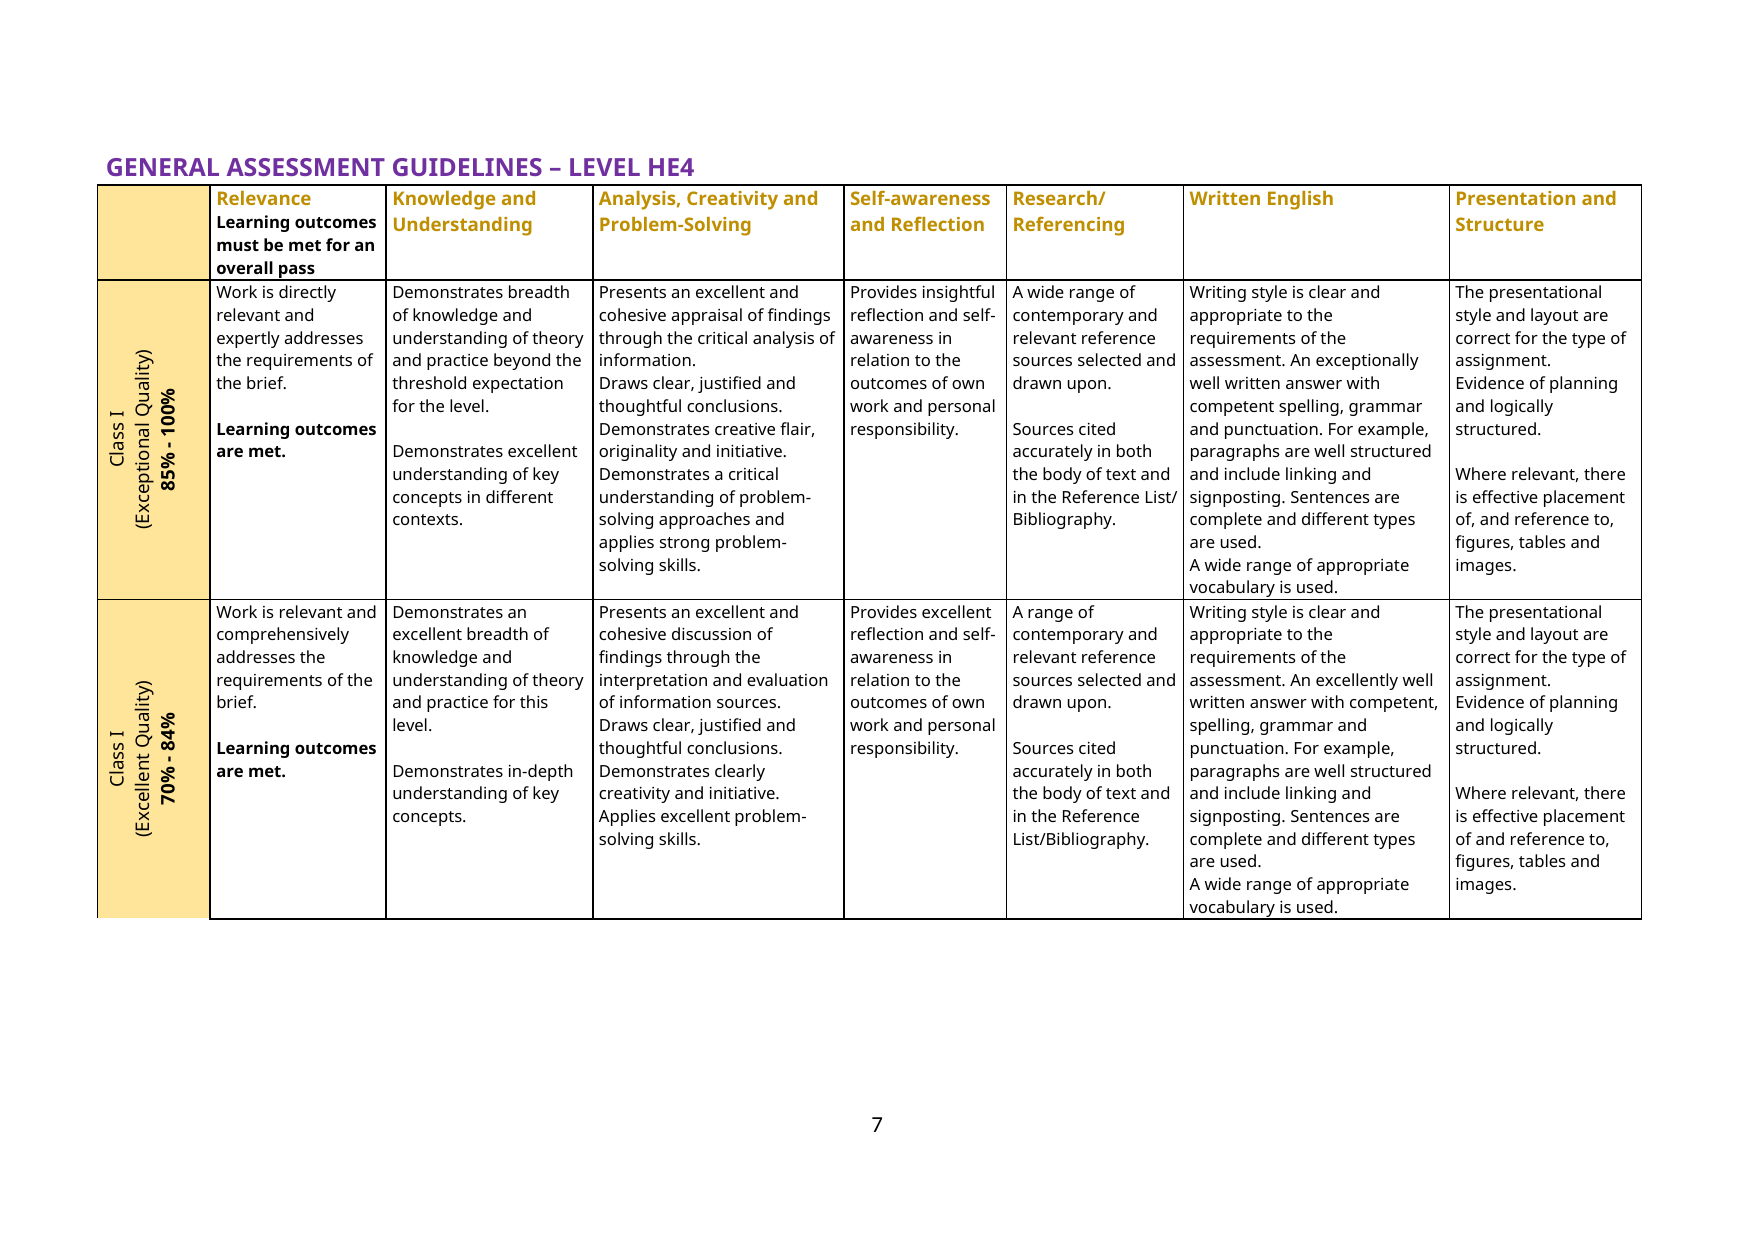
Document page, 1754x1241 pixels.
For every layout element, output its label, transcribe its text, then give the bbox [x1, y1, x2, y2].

table_header [98, 186, 209, 279]
table_cell Demonstrates breadth of knowledge and understanding of theory and practice beyond the threshold expectation for the level. Demonstrates excellent understanding of key concepts in different contexts. [387, 281, 592, 599]
table_header Knowledge and Understanding [387, 186, 592, 279]
table_cell Class I (Excellent Quality) 70% - 84% [98, 600, 209, 918]
table_header Written English [1184, 186, 1449, 279]
table_cell The presentational style and layout are correct for the type of assignment. Evidence of planning and logically structured. Where relevant, there is effective placement of and reference to, figures, tables and images. [1450, 600, 1641, 918]
table_cell Demonstrates an excellent breadth of knowledge and understanding of theory and practice for this level. Demonstrates in-depth understanding of key concepts. [387, 600, 592, 918]
table_cell Provides excellent reflection and self-awareness in relation to the outcomes of own work and personal responsibility. [845, 600, 1006, 918]
table_cell Class I (Exceptional Quality) 85% - 100% [98, 281, 209, 599]
table_cell Writing style is clear and appropriate to the requirements of the assessment. An exceptionally well written answer with competent spelling, grammar and punctuation. For example, paragraphs are well structured and include linking and signposting. Sentences are complete and different types are used. A wide range of appropriate vocabulary is used. [1184, 281, 1449, 599]
table_cell A wide range of contemporary and relevant reference sources selected and drawn upon. Sources cited accurately in both the body of text and in the Reference List/ Bibliography. [1007, 281, 1183, 599]
text GENERAL ASSESSMENT GUIDELINES – LEVEL HE4 [106, 150, 1604, 184]
table_cell Presents an excellent and cohesive appraisal of findings through the critical analysis of information. Draws clear, justified and thoughtful conclusions. Demonstrates creative flair, originality and initiative. Demonstrates a critical understanding of problem-solving approaches and applies strong problem-solving skills. [594, 281, 843, 599]
table_header Presentation and Structure [1450, 186, 1641, 279]
table_cell Presents an excellent and cohesive discussion of findings through the interpretation and evaluation of information sources. Draws clear, justified and thoughtful conclusions. Demonstrates clearly creativity and initiative. Applies excellent problem-solving skills. [594, 600, 843, 918]
table_cell Work is relevant and comprehensively addresses the requirements of the brief. Learning outcomes are met. [211, 600, 385, 918]
table_cell Provides insightful reflection and self-awareness in relation to the outcomes of own work and personal responsibility. [845, 281, 1006, 599]
table_cell A range of contemporary and relevant reference sources selected and drawn upon. Sources cited accurately in both the body of text and in the Reference List/Bibliography. [1007, 600, 1183, 918]
table_cell Writing style is clear and appropriate to the requirements of the assessment. An excellently well written answer with competent, spelling, grammar and punctuation. For example, paragraphs are well structured and include linking and signposting. Sentences are complete and different types are used. A wide range of appropriate vocabulary is used. [1184, 600, 1449, 918]
table_header Self-awareness and Reflection [845, 186, 1006, 279]
table_header Analysis, Creativity and Problem-Solving [594, 186, 843, 279]
table_header Research/ Referencing [1007, 186, 1183, 279]
table_header Relevance Learning outcomes must be met for an overall pass [211, 186, 385, 279]
table_cell The presentational style and layout are correct for the type of assignment. Evidence of planning and logically structured. Where relevant, there is effective placement of, and reference to, figures, tables and images. [1450, 281, 1641, 599]
table_cell Work is directly relevant and expertly addresses the requirements of the brief. Learning outcomes are met. [211, 281, 385, 599]
